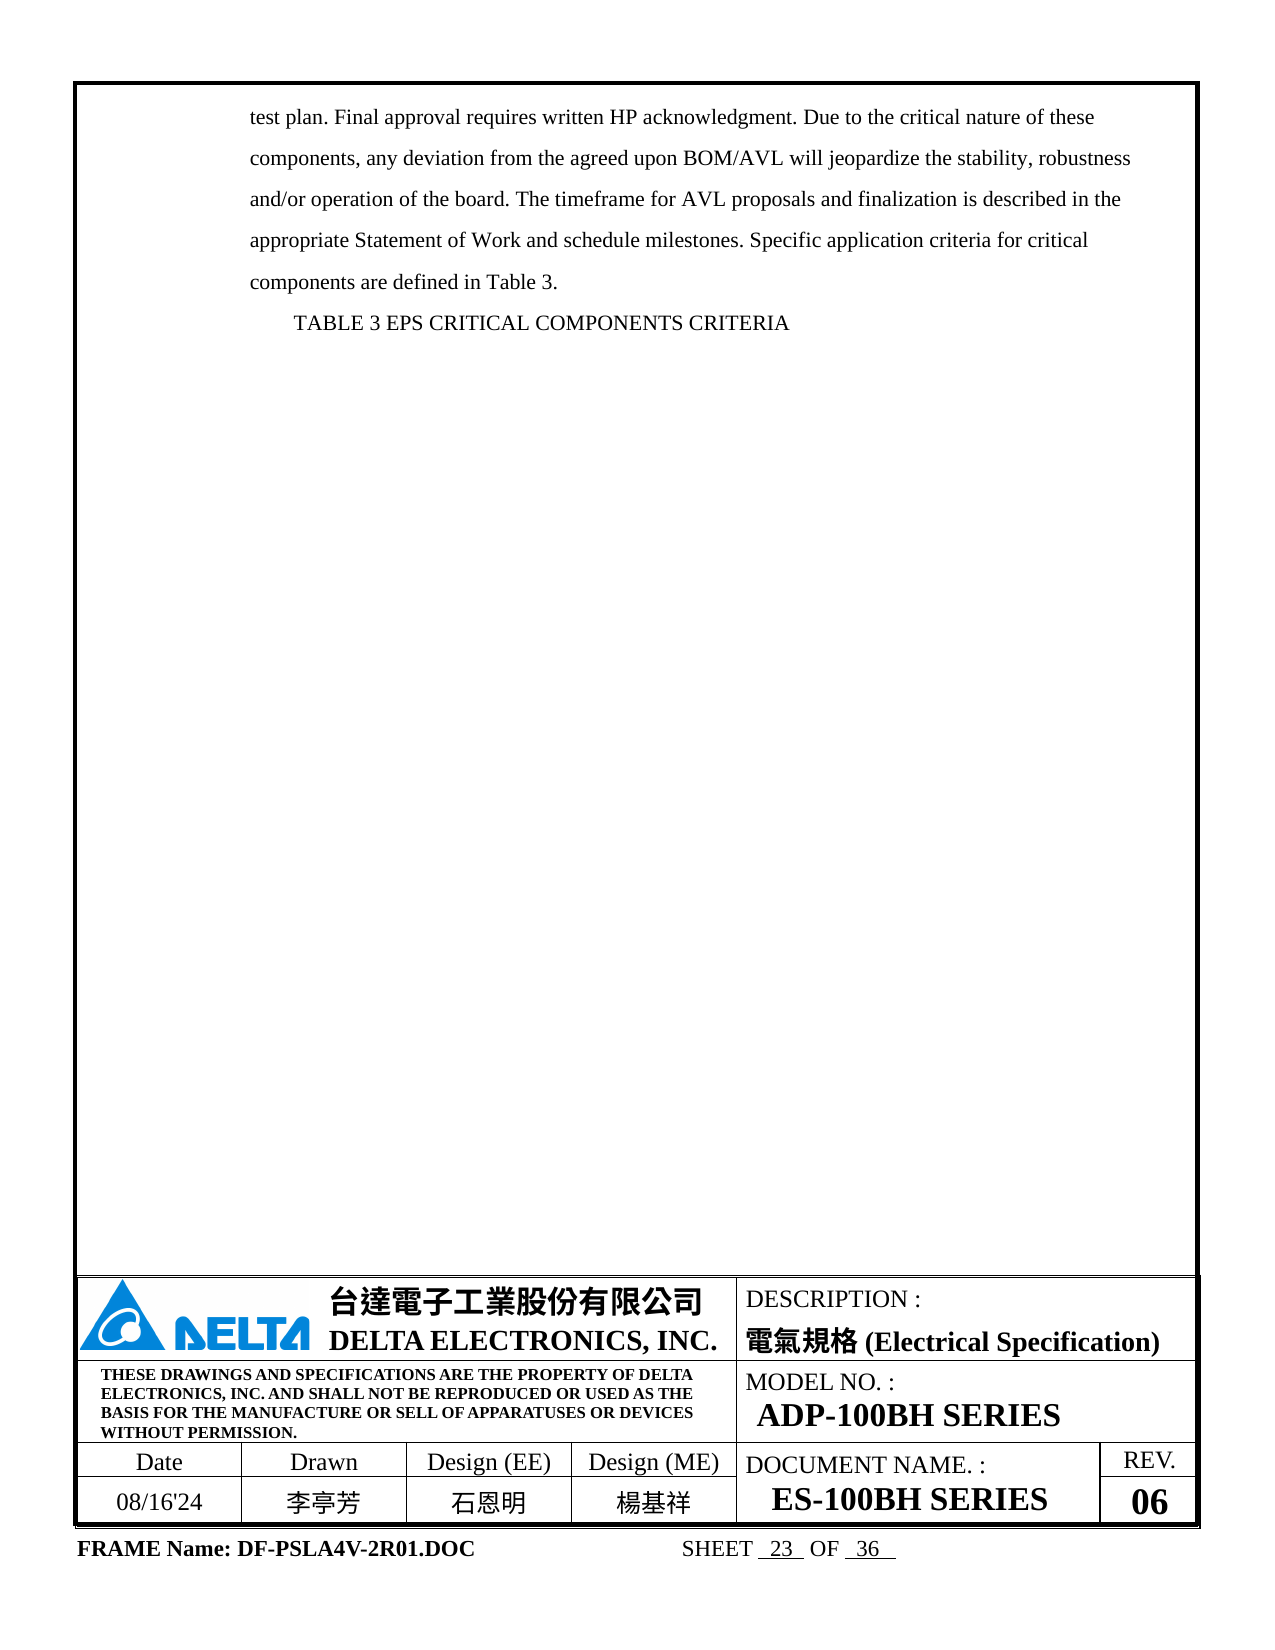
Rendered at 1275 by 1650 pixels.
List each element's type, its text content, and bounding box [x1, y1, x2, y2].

picture [79, 1279, 310, 1350]
text appropriate Statement of Work and schedule milestones. Specific application criteria for critical [195, 221, 1186, 259]
text TABLE 3 EPS CRITICAL COMPONENTS CRITERIA [195, 304, 1186, 341]
text and/or operation of the board. The timeframe for AVL proposals and finalization is described in the [195, 180, 1186, 218]
text components are defined in Table 3. [195, 263, 1186, 300]
text components, any deviation from the agreed upon BOM/AVL will jeopardize the stability, robustness [195, 139, 1186, 176]
text test plan. Final approval requires written HP acknowledgment. Due to the critical nature of these [195, 98, 1186, 135]
